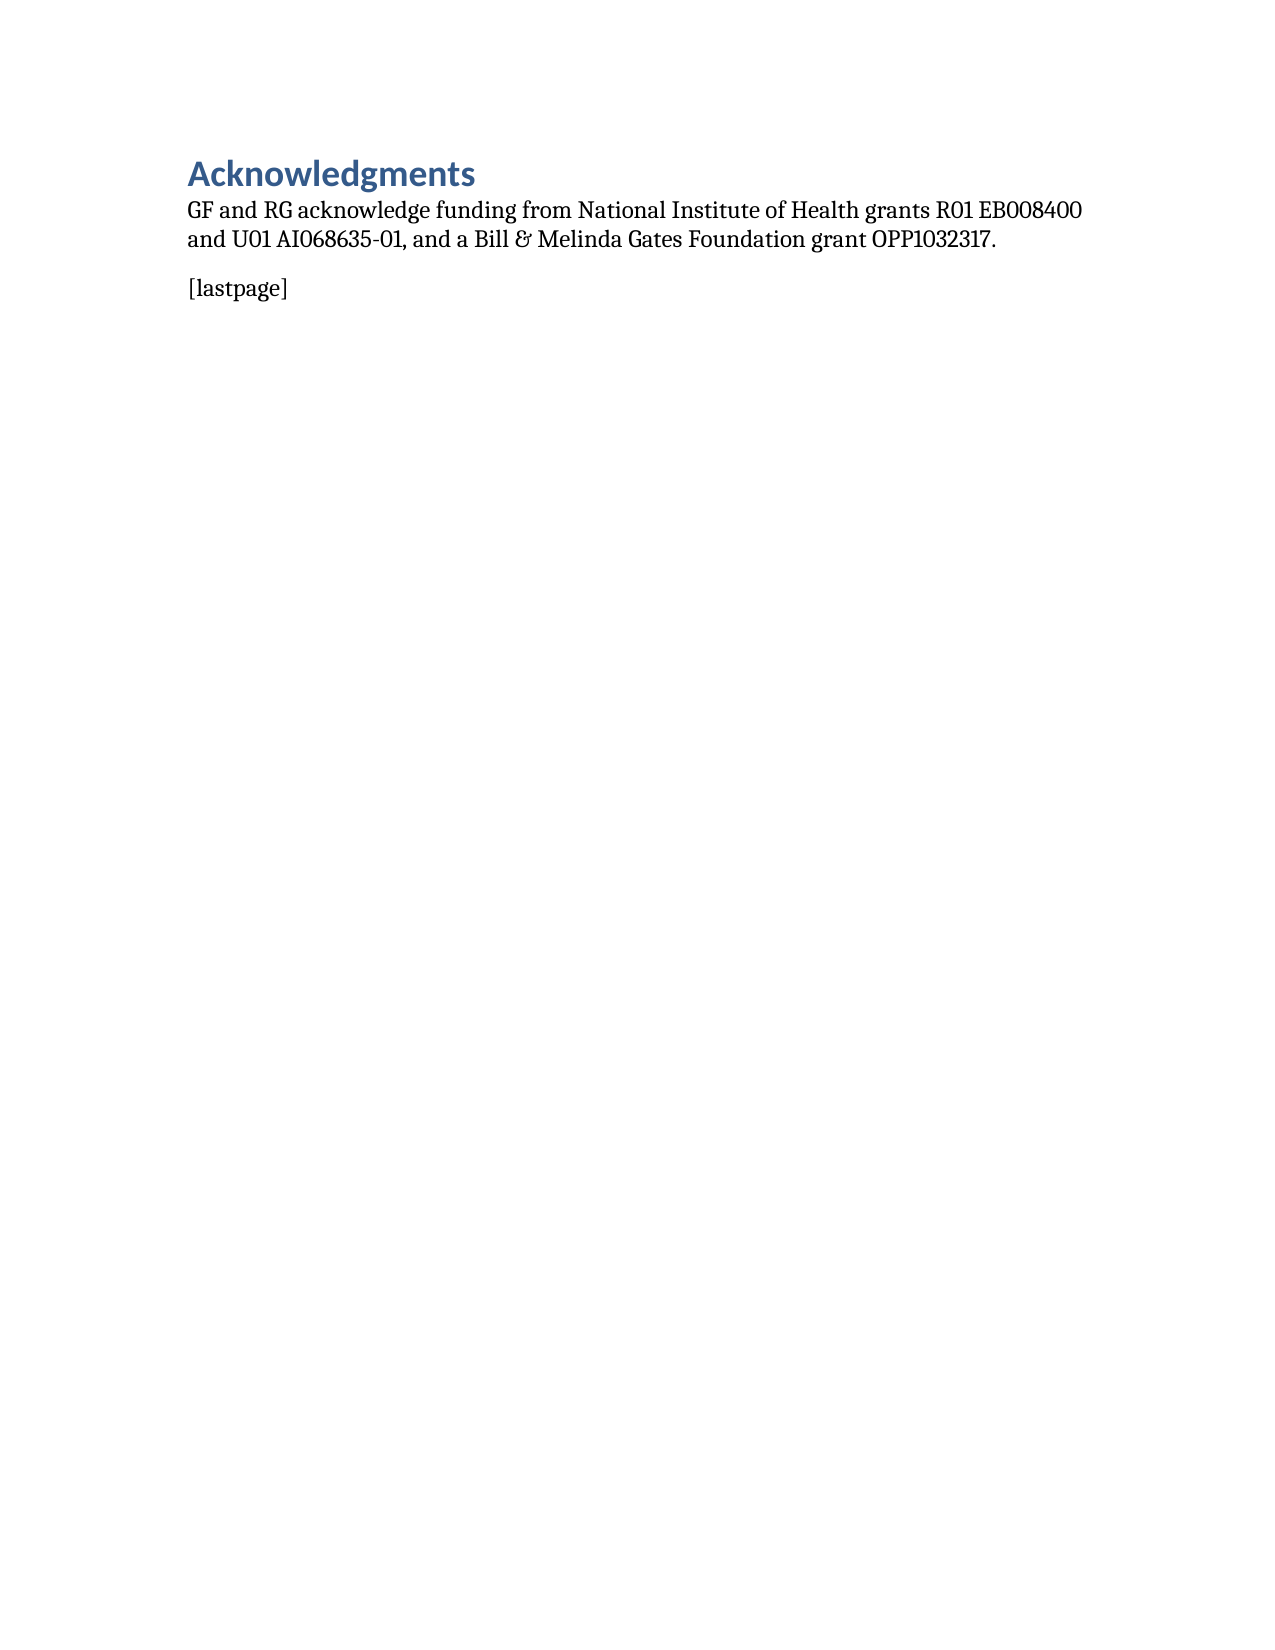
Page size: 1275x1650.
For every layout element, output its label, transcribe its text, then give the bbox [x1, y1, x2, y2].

text [lastpage] [187, 274, 1087, 303]
subtitle Acknowledgments [187, 150, 1087, 196]
text GF and RG acknowledge funding from National Institute of Health grants R01 EB008400 and U01 AI068635-01, and a Bill & Melinda Gates Foundation grant OPP1032317. [187, 196, 1087, 253]
